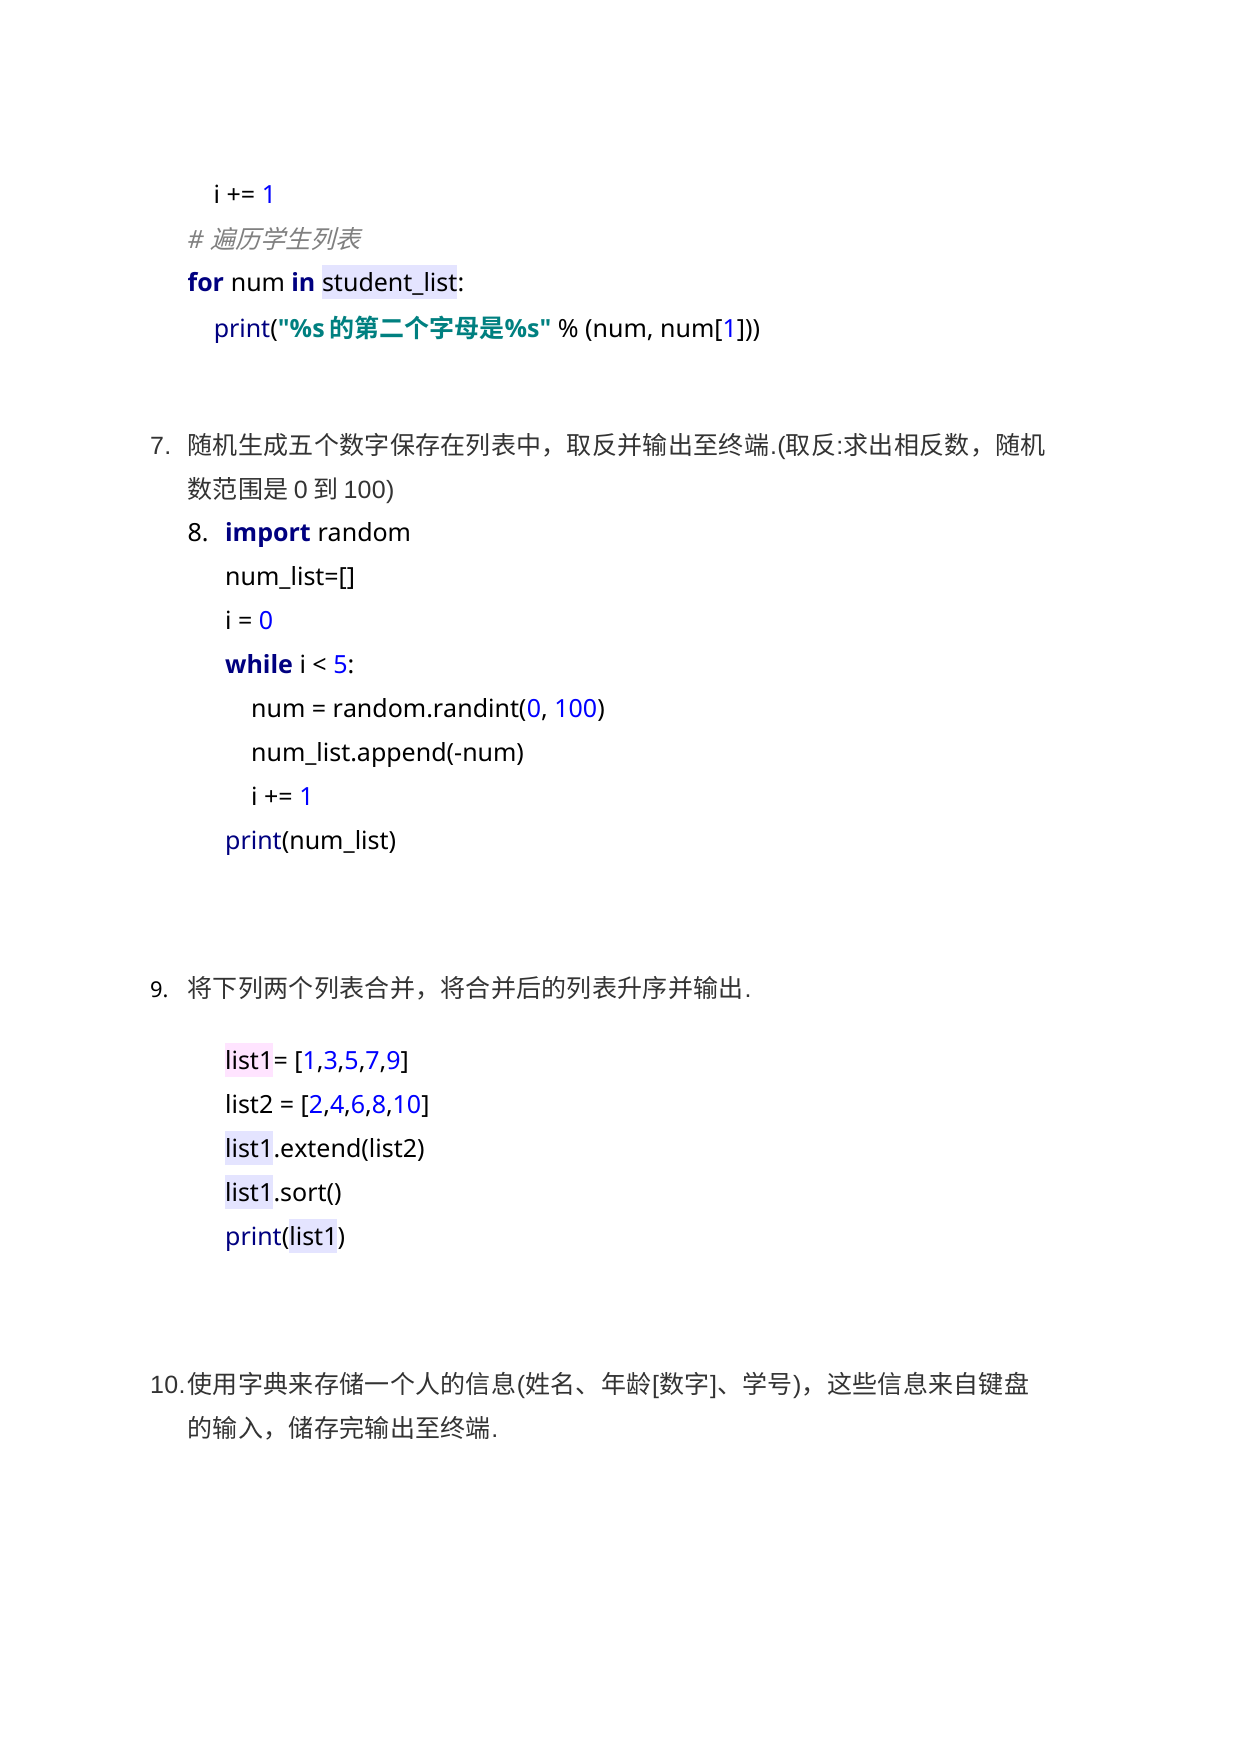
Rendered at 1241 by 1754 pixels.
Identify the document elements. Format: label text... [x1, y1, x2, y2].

list 使用字典来存储一个人的信息(姓名、年龄[数字]、学号)，这些信息来自键盘的输入，储存完输出至终端. [150, 1360, 1053, 1448]
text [187, 172, 1053, 348]
text list1= [1,3,5,7,9] list2 = [2,4,6,8,10] list1.extend(list2) list1.sort() print(list1) [225, 1038, 1053, 1258]
list 随机生成五个数字保存在列表中，取反并输出至终端.(取反:求出相反数，随机数范围是0到100) [150, 421, 1053, 509]
list 将下列两个列表合并，将合并后的列表升序并输出. [150, 964, 1053, 1008]
list import random num_list=[] i = 0 while i < 5: num = random.randint(0, 100) num_list.append(-num) i += 1 print(num_list) [187, 509, 1053, 862]
